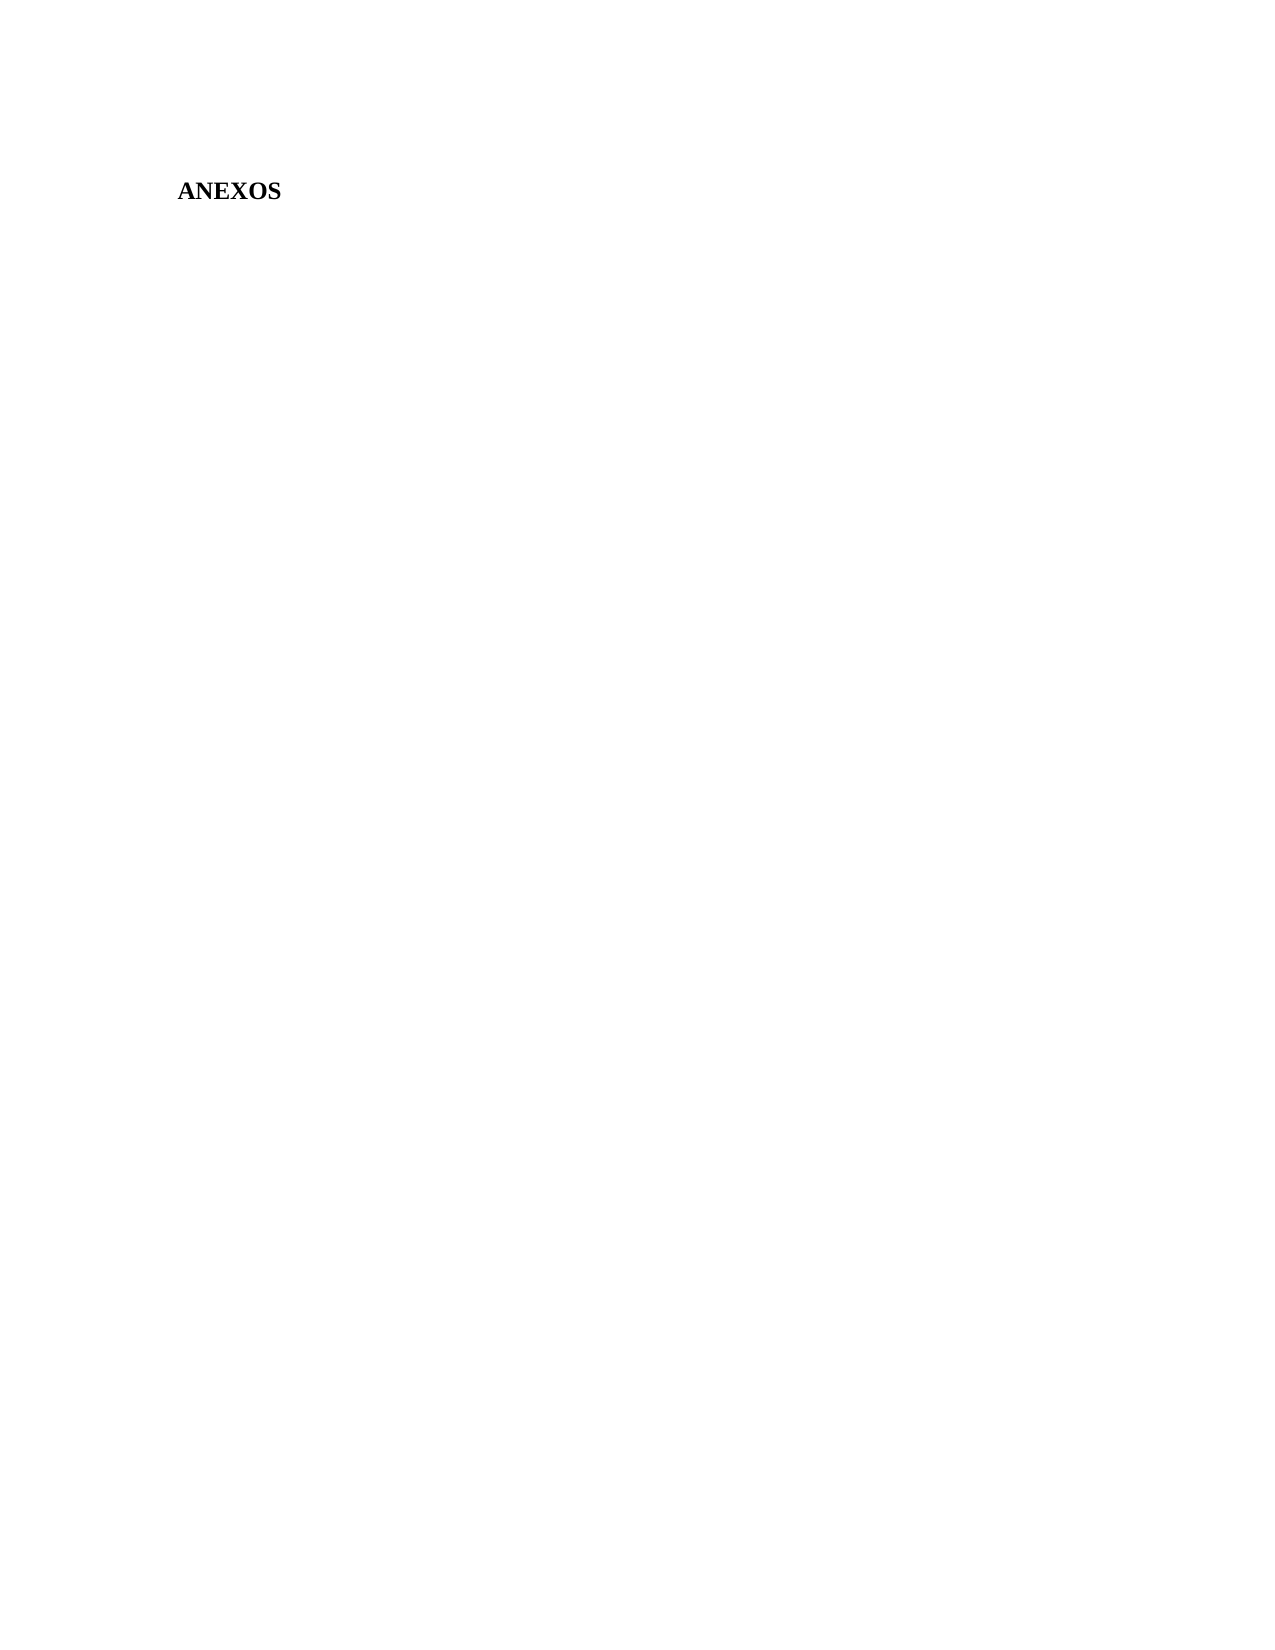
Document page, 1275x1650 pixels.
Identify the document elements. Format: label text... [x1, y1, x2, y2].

text ANEXOS [177, 176, 1098, 205]
